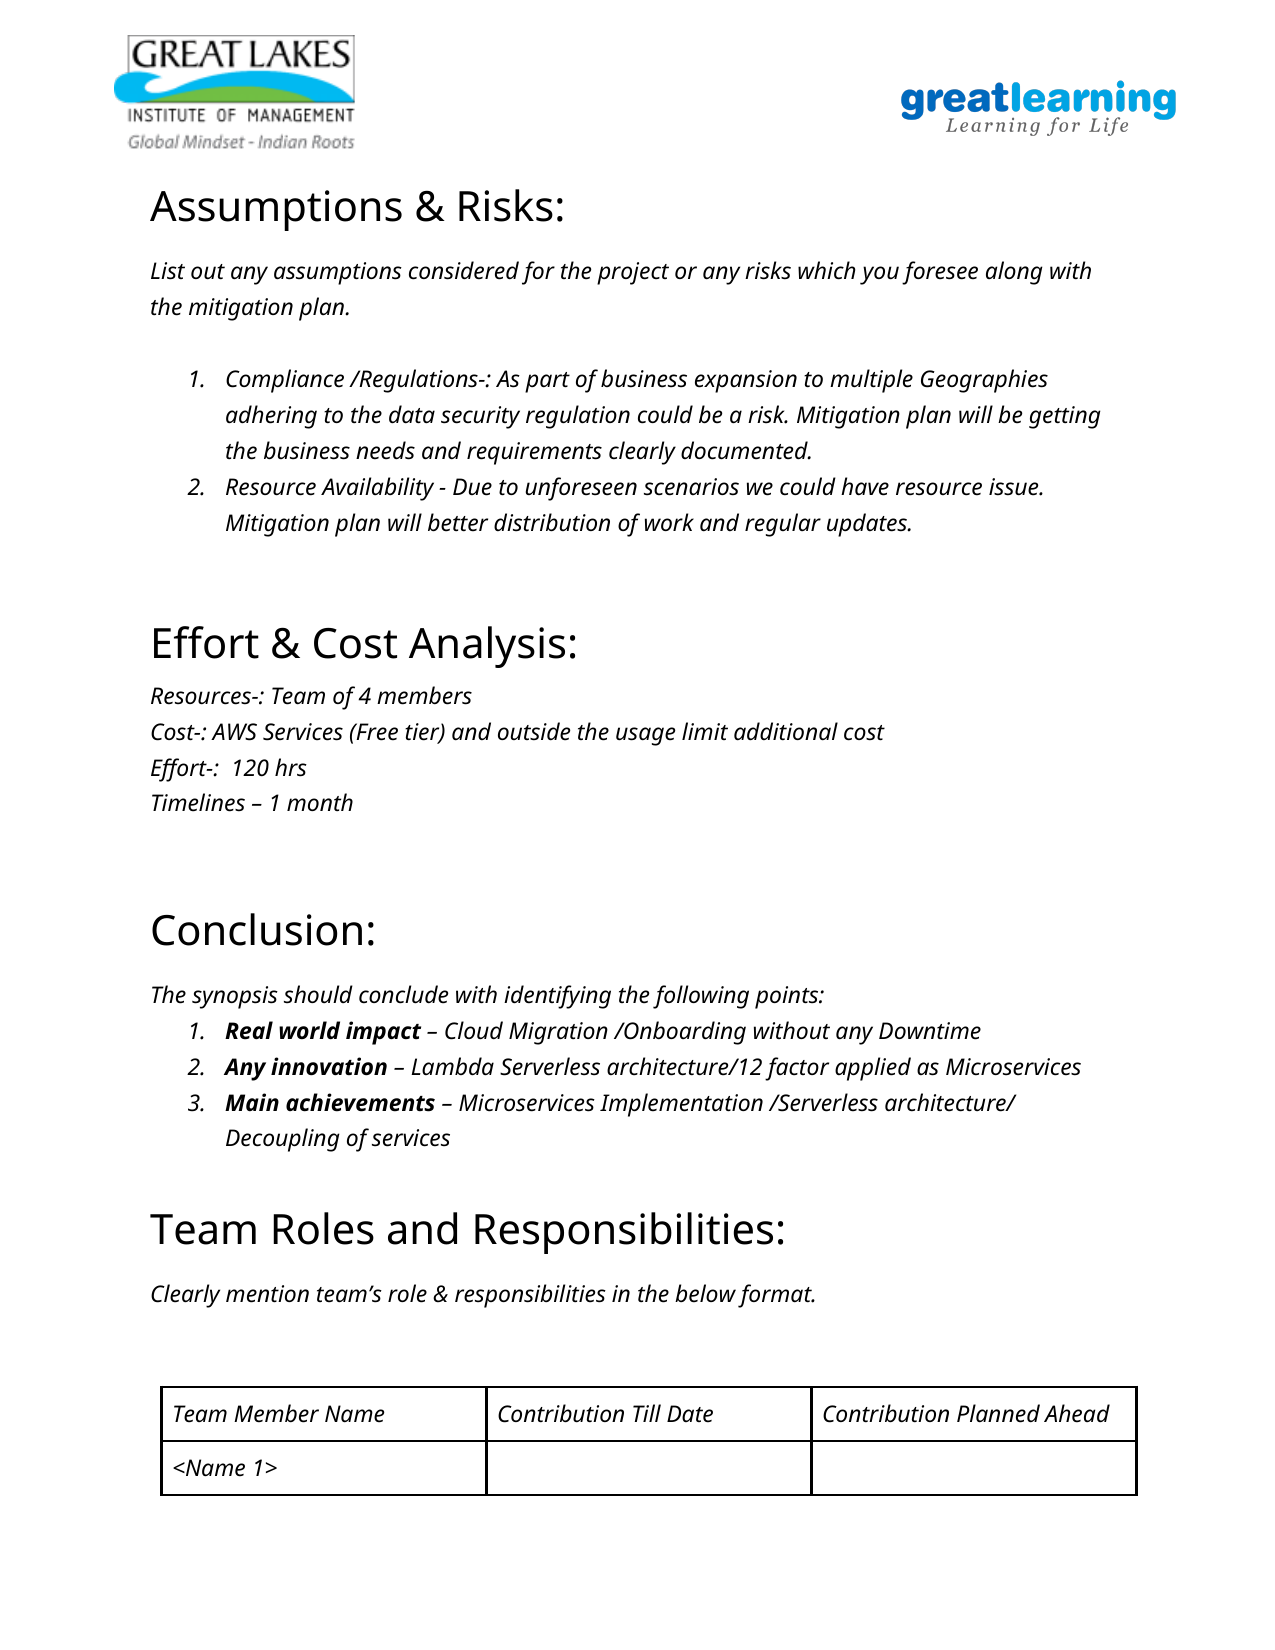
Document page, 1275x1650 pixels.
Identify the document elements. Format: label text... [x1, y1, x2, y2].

table_header Contribution Planned Ahead [813, 1388, 1135, 1440]
text Clearly mention team’s role & responsibilities in the below format. [150, 1278, 1125, 1309]
subtitle Assumptions & Risks: [150, 177, 1125, 234]
list Resource Availability - Due to unforeseen scenarios we could have resource issue. Mitigation plan will better distribution of work and regular updates. [187, 471, 1125, 538]
table_cell [488, 1442, 810, 1494]
text The synopsis should conclude with identifying the following points: [150, 979, 1125, 1010]
table_header Team Member Name [163, 1388, 485, 1440]
text Resources-: Team of 4 members [150, 679, 1125, 711]
table_cell [813, 1442, 1135, 1494]
list Compliance /Regulations-: As part of business expansion to multiple Geographies adhering to the data security regulation could be a risk. Mitigation plan will be getting the business needs and requirements clearly documented. [187, 363, 1125, 466]
subtitle Conclusion: [150, 901, 1125, 958]
text List out any assumptions considered for the project or any risks which you foresee along with the mitigation plan. [150, 255, 1125, 322]
list Real world impact – Cloud Migration /Onboarding without any Downtime [187, 1014, 1125, 1046]
text Effort & Cost Analysis: [150, 614, 1125, 671]
picture [900, 79, 1177, 137]
list Any innovation – Lambda Serverless architecture/12 factor applied as Microservices [187, 1051, 1125, 1082]
subtitle Team Roles and Responsibilities: [150, 1200, 1125, 1257]
text Effort-: 120 hrs [150, 751, 1125, 783]
list Main achievements – Microservices Implementation /Serverless architecture/ Decoupling of services [187, 1086, 1125, 1154]
text Timelines – 1 month [150, 787, 1125, 819]
text Cost-: AWS Services (Free tier) and outside the usage limit additional cost [150, 716, 1125, 747]
table_cell <Name 1> [163, 1442, 485, 1494]
table_header Contribution Till Date [488, 1388, 810, 1440]
picture [114, 35, 355, 150]
